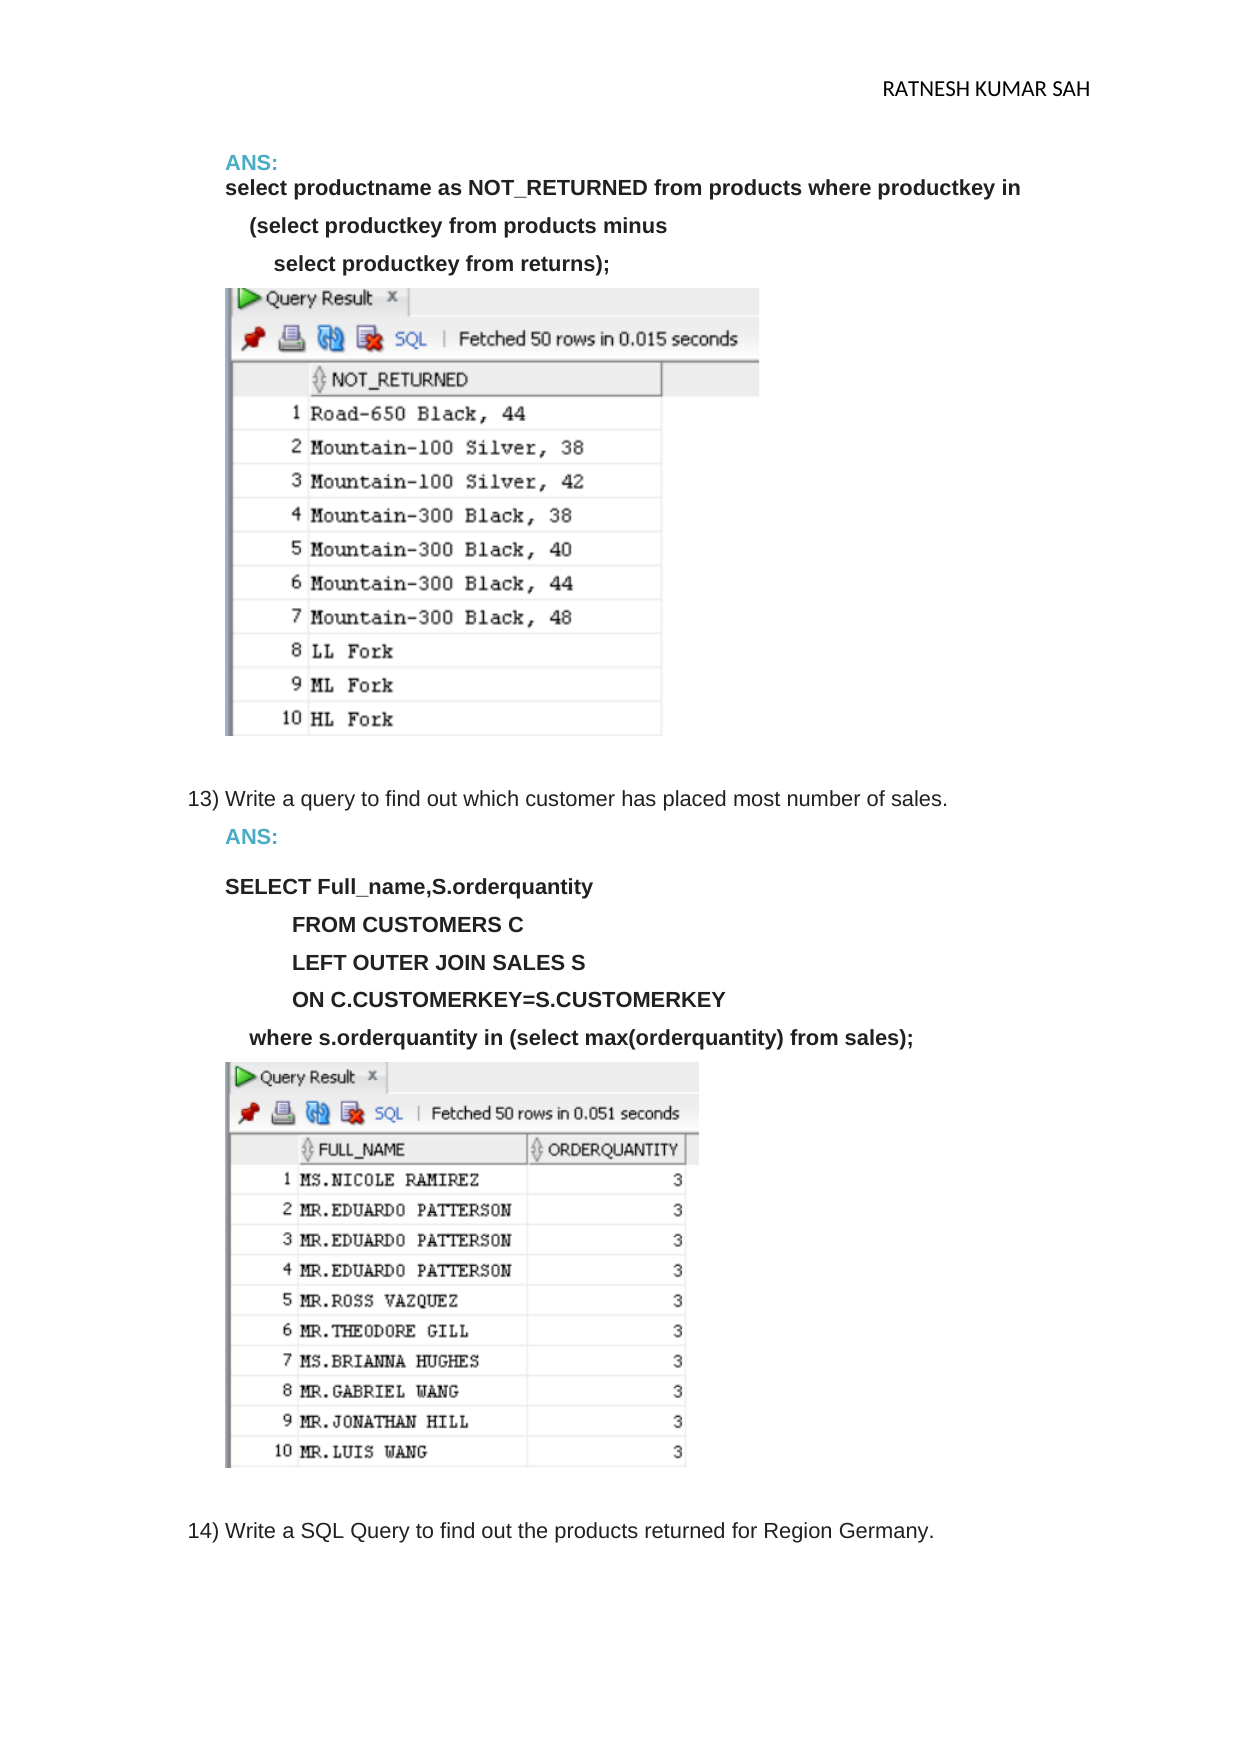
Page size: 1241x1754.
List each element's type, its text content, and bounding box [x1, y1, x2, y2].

text ANS: SELECT Full_name,S.orderquantity [225, 824, 1090, 899]
picture [225, 288, 760, 736]
text ANS: select productname as NOT_RETURNED from products where productkey in [225, 150, 1090, 200]
text ON C.CUSTOMERKEY=S.CUSTOMERKEY [225, 987, 1090, 1012]
list Write a query to find out which customer has placed most number of sales. [187, 786, 1090, 811]
text where s.orderquantity in (select max(orderquantity) from sales); [225, 1025, 1090, 1050]
picture [225, 1062, 699, 1468]
text LEFT OUTER JOIN SALES S [225, 949, 1090, 975]
text (select productkey from products minus [225, 213, 1090, 238]
list Write a SQL Query to find out the products returned for Region Germany. [187, 1518, 1090, 1543]
text select productkey from returns); [225, 251, 1090, 276]
text FROM CUSTOMERS C [225, 912, 1090, 937]
